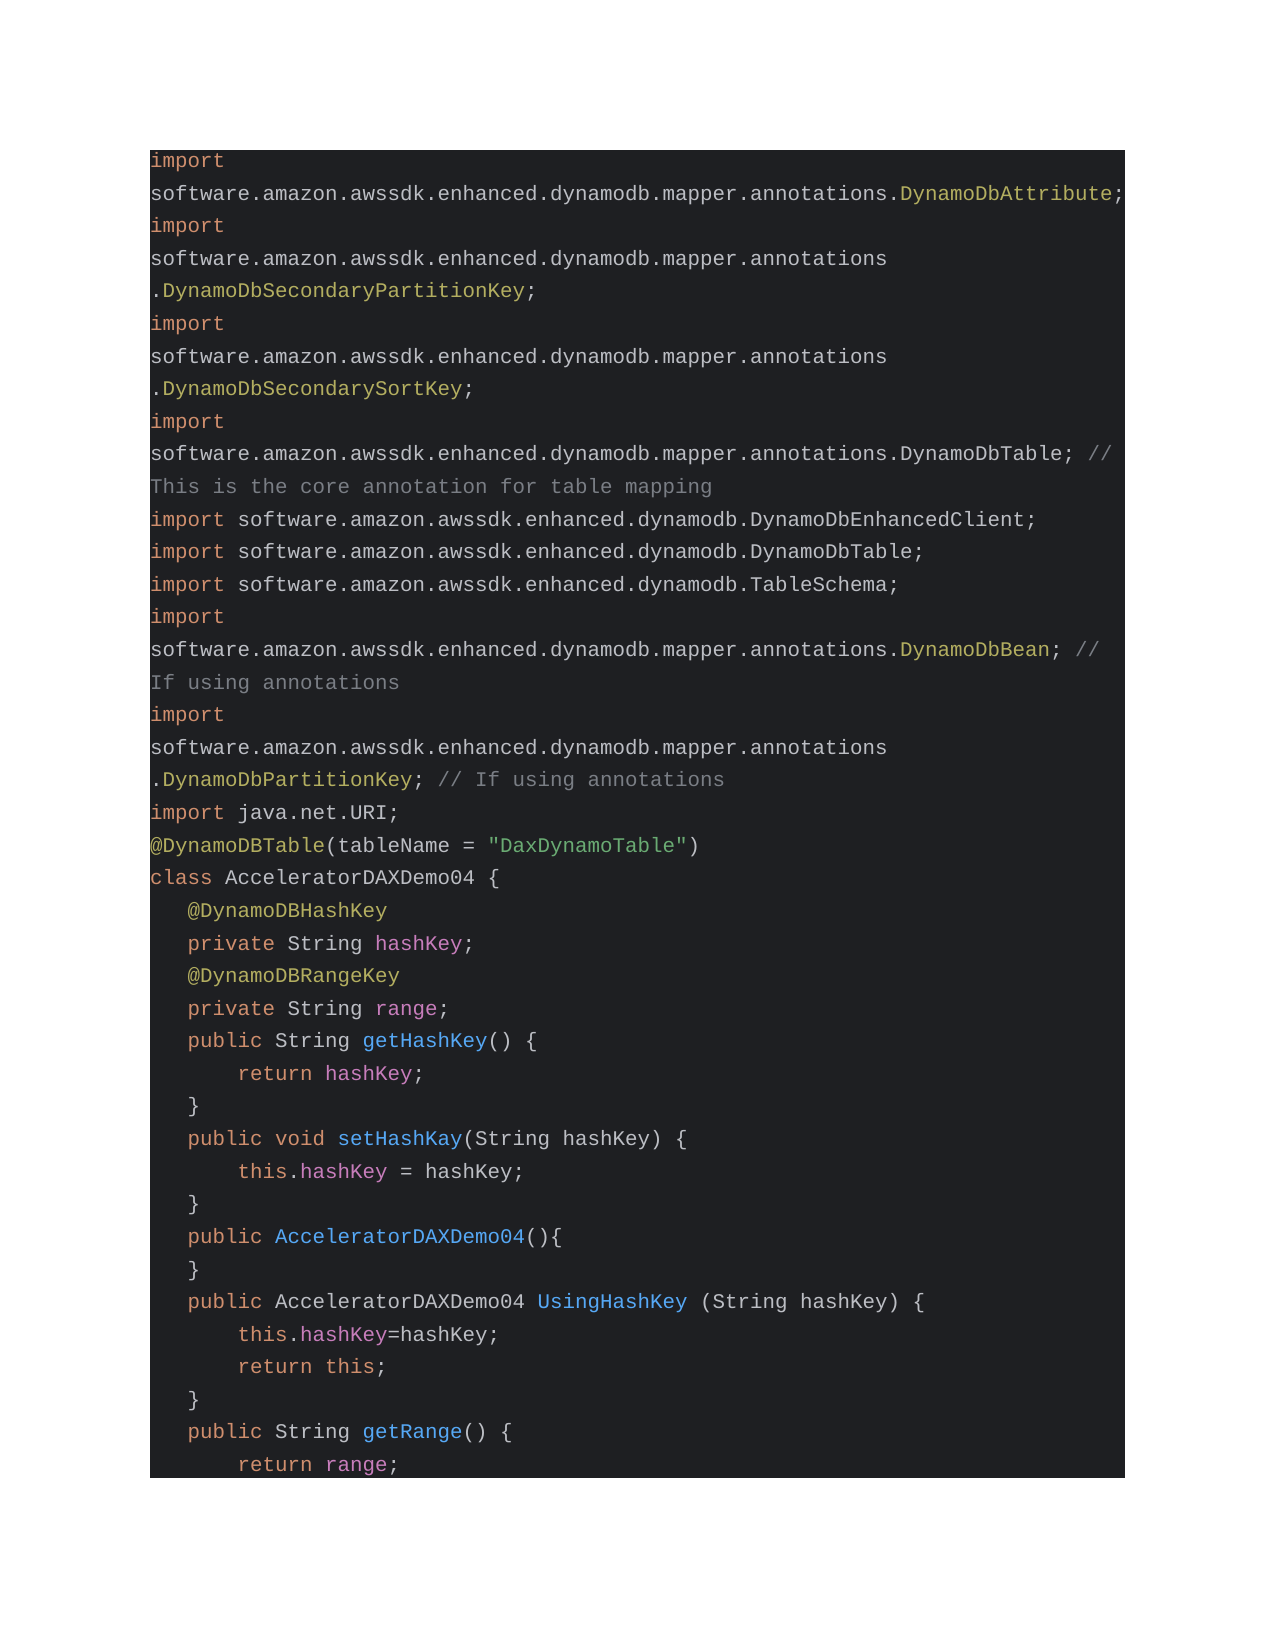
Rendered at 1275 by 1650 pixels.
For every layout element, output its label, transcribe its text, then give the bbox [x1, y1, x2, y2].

text public AcceleratorDAXDemo04(){ [150, 1226, 1125, 1249]
text return this; [150, 1356, 1125, 1380]
text return hashKey; [150, 1063, 1125, 1087]
text @DynamoDBHashKey [150, 900, 1125, 923]
text } [150, 1389, 1125, 1413]
text public AcceleratorDAXDemo04 UsingHashKey (String hashKey) { [150, 1291, 1125, 1315]
text private String hashKey; [150, 932, 1125, 956]
text import software.amazon.awssdk.enhanced.dynamodb.mapper.annotations.DynamoDbTable; // This is the core annotation for table mapping [150, 411, 1125, 500]
text public String getHashKey() { [150, 1030, 1125, 1054]
text import software.amazon.awssdk.enhanced.dynamodb.mapper.annotations.DynamoDbSecondarySortKey; [150, 313, 1125, 402]
text return range; [150, 1454, 1125, 1478]
text import software.amazon.awssdk.enhanced.dynamodb.DynamoDbTable; [150, 541, 1125, 565]
text } [150, 1193, 1125, 1217]
text @DynamoDBRangeKey [150, 965, 1125, 989]
text public void setHashKay(String hashKey) { [150, 1128, 1125, 1152]
text private String range; [150, 998, 1125, 1021]
text this.hashKey = hashKey; [150, 1161, 1125, 1184]
text } [150, 1096, 1125, 1119]
text this.hashKey=hashKey; [150, 1324, 1125, 1347]
text import software.amazon.awssdk.enhanced.dynamodb.mapper.annotations.DynamoDbPartitionKey; // If using annotations [150, 704, 1125, 793]
text import software.amazon.awssdk.enhanced.dynamodb.mapper.annotations.DynamoDbAttribute; [150, 150, 1125, 206]
text public String getRange() { [150, 1422, 1125, 1445]
text import software.amazon.awssdk.enhanced.dynamodb.mapper.annotations.DynamoDbSecondaryPartitionKey; [150, 215, 1125, 304]
text import software.amazon.awssdk.enhanced.dynamodb.mapper.annotations.DynamoDbBean; // If using annotations [150, 606, 1125, 695]
text import java.net.URI; [150, 802, 1125, 826]
text class AcceleratorDAXDemo04 { [150, 867, 1125, 891]
text @DynamoDBTable(tableName = "DaxDynamoTable") [150, 835, 1125, 858]
text } [150, 1258, 1125, 1282]
text import software.amazon.awssdk.enhanced.dynamodb.DynamoDbEnhancedClient; [150, 509, 1125, 532]
text import software.amazon.awssdk.enhanced.dynamodb.TableSchema; [150, 574, 1125, 597]
